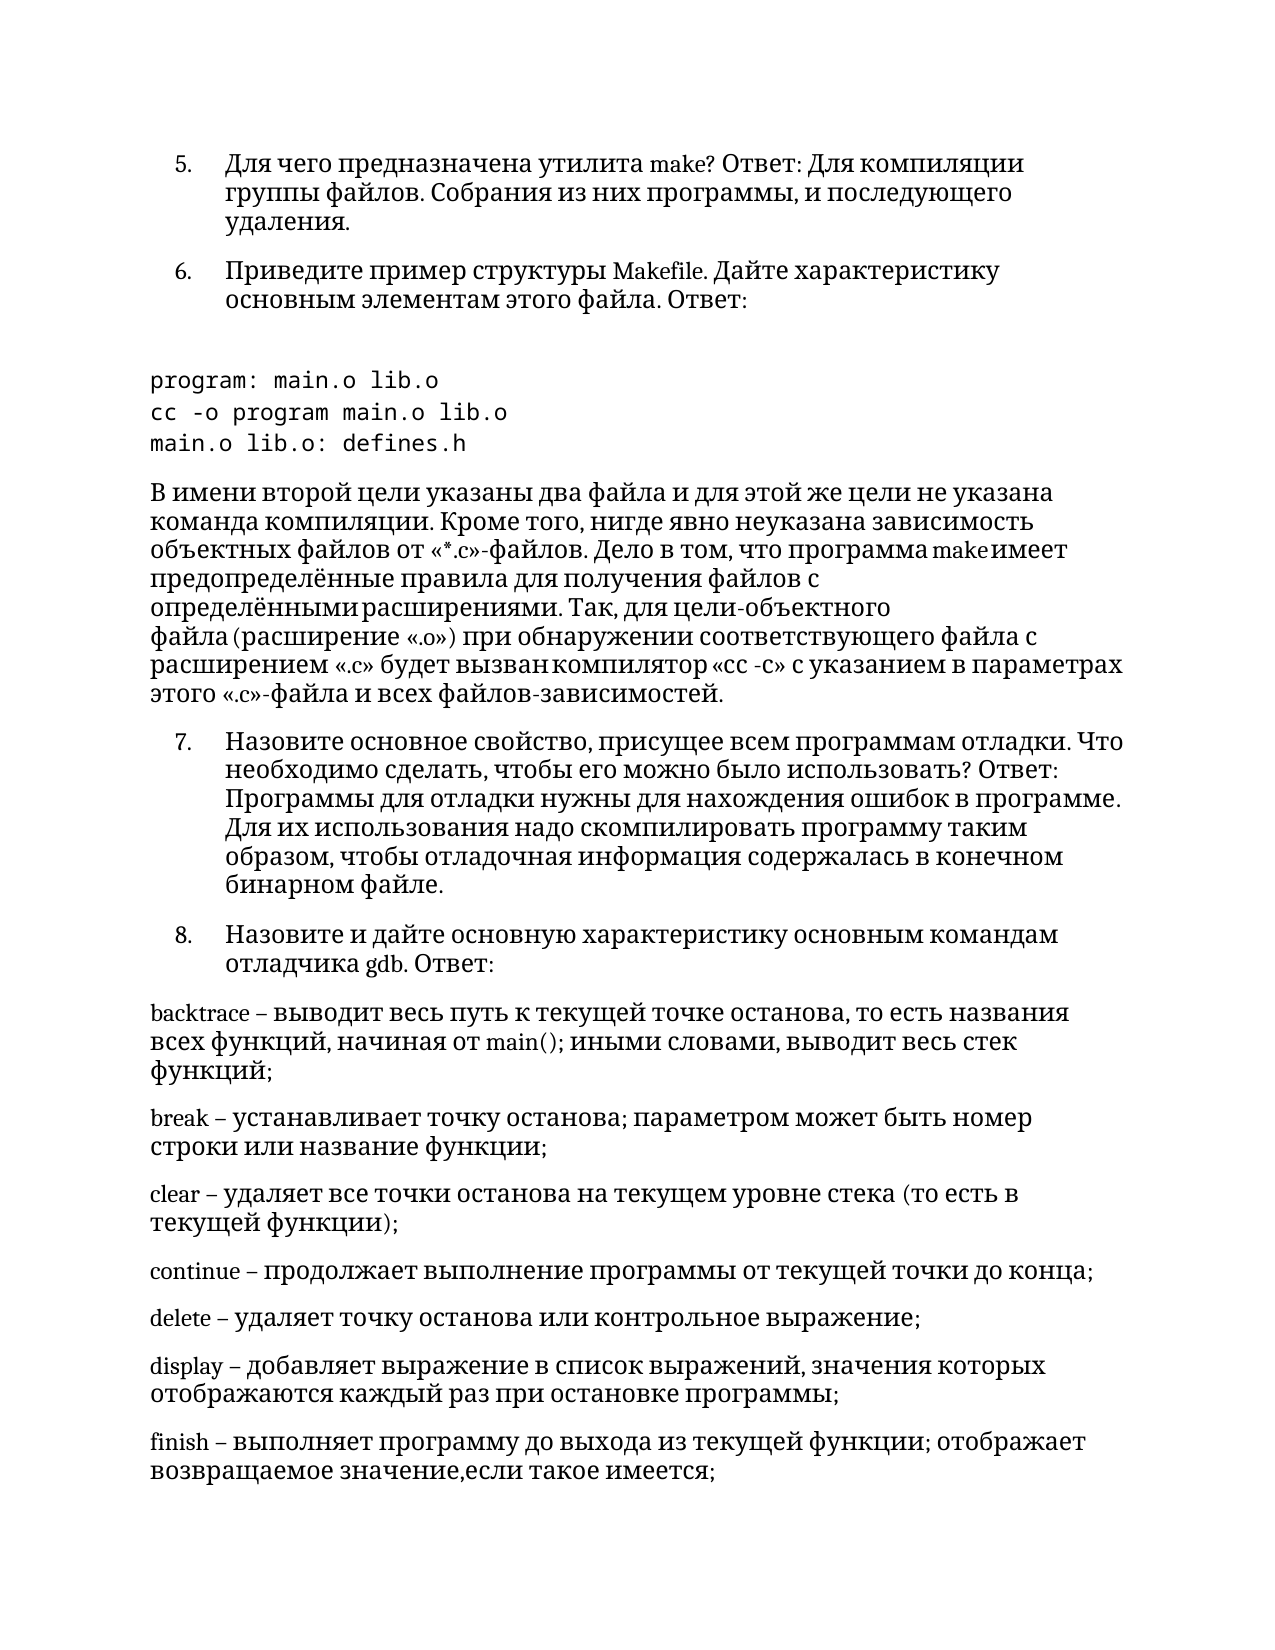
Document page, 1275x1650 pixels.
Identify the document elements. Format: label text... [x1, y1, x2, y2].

text continue – продолжает выполнение программы от текущей точки до конца; [150, 1257, 1125, 1285]
text backtrace – выводит весь путь к текущей точке останова, то есть названия всех функций, начиная от main(); иными словами, выводит весь стек функций; [150, 999, 1125, 1085]
list Приведите пример структуры Makefile. Дайте характеристику основным элементам этого файла. Ответ: [175, 257, 1125, 343]
text В имени второй цели указаны два файла и для этой же цели не указана команда компиляции. Кроме того, нигде явно неуказана зависимость объектных файлов от «*.c»-файлов. Дело в том, что программа make имеет предопределённые правила для получения файлов с определёнными расширениями. Так, для цели-объектного файла (расширение «.o») при обнаружении соответствующего файла с расширением «.c» будет вызван компилятор «сс -с» с указанием в параметрах этого «.c»-файла и всех файлов-зависимостей. [150, 479, 1125, 709]
text program: main.o lib.o cc -o program main.o lib.o main.o lib.o: defines.h [150, 364, 1125, 458]
list Назовите основное свойство, присущее всем программам отладки. Что необходимо сделать, чтобы его можно было использовать? Ответ: Программы для отладки нужны для нахождения ошибок в программе. Для их использования надо скомпилировать программу таким образом, чтобы отладочная информация содержалась в конечном бинарном файле. [175, 727, 1125, 900]
text display – добавляет выражение в список выражений, значения которых отображаются каждый раз при остановке программы; [150, 1352, 1125, 1409]
text clear – удаляет все точки останова на текущем уровне стека (то есть в текущей функции); [150, 1180, 1125, 1238]
text delete – удаляет точку останова или контрольное выражение; [150, 1304, 1125, 1333]
text break – устанавливает точку останова; параметром может быть номер строки или название функции; [150, 1104, 1125, 1162]
text finish – выполняет программу до выхода из текущей функции; отображает возвращаемое значение,если такое имеется; [150, 1428, 1125, 1485]
list Назовите и дайте основную характеристику основным командам отладчика gdb. Ответ: [175, 921, 1125, 978]
list Для чего предназначена утилита make? Ответ: Для компиляции группы файлов. Собрания из них программы, и последующего удаления. [175, 150, 1125, 236]
